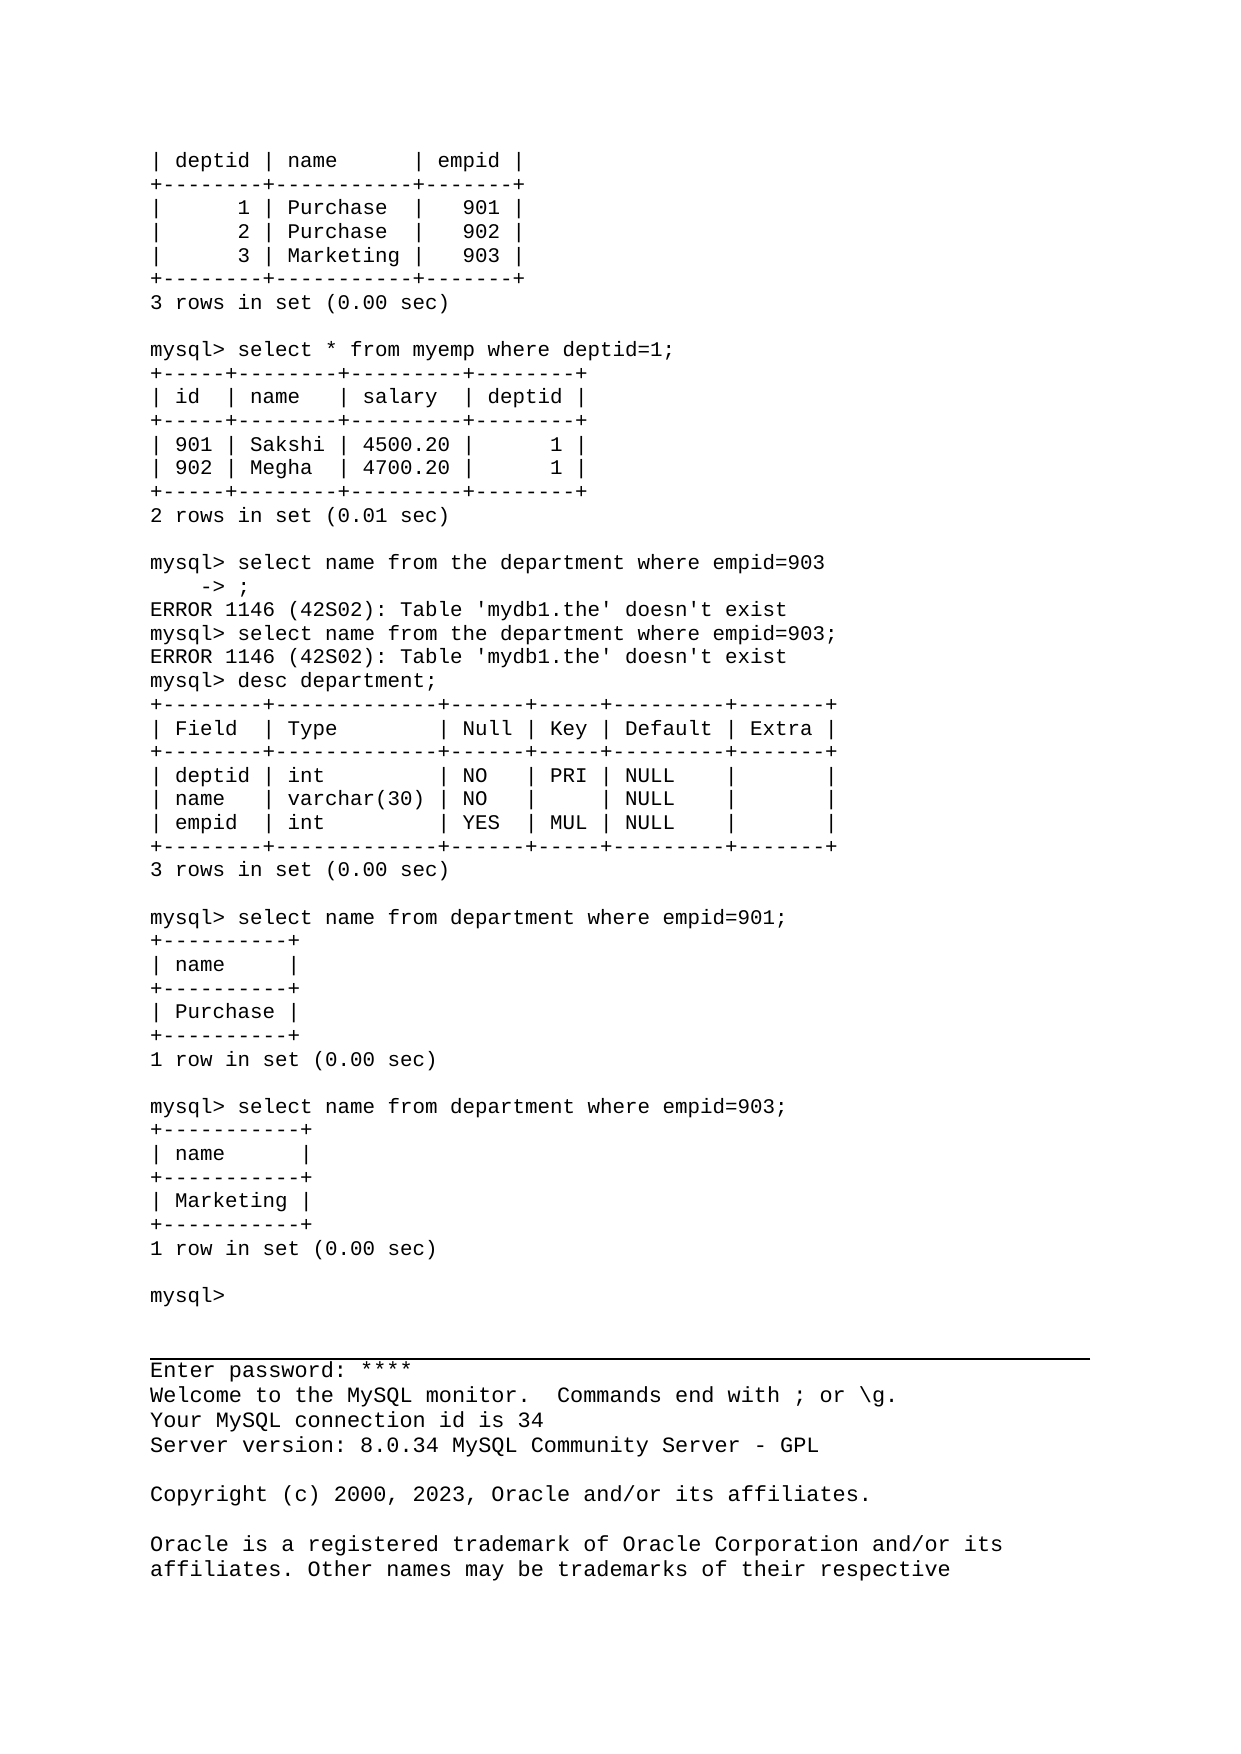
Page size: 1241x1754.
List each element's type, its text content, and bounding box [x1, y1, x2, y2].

text | 901 | Sakshi | 4500.20 | 1 | [150, 434, 1090, 457]
text 3 rows in set (0.00 sec) [150, 292, 1090, 316]
text | name | [150, 954, 1090, 978]
text +----------+ [150, 978, 1090, 1001]
text 2 rows in set (0.01 sec) [150, 505, 1090, 528]
text +--------+-------------+------+-----+---------+-------+ [150, 836, 1090, 859]
text | name | varchar(30) | NO | | NULL | | [150, 788, 1090, 812]
text | 3 | Marketing | 903 | [150, 244, 1090, 268]
text | 1 | Purchase | 901 | [150, 197, 1090, 221]
text | 2 | Purchase | 902 | [150, 221, 1090, 244]
text +----------+ [150, 1025, 1090, 1048]
text +--------+-------------+------+-----+---------+-------+ [150, 694, 1090, 717]
text mysql> select name from the department where empid=903; [150, 623, 1090, 647]
text 1 row in set (0.00 sec) [150, 1048, 1090, 1072]
text +--------+-----------+-------+ [150, 268, 1090, 292]
text +----------+ [150, 930, 1090, 954]
text +--------+-----------+-------+ [150, 174, 1090, 197]
text +-----+--------+---------+--------+ [150, 481, 1090, 505]
text | Purchase | [150, 1001, 1090, 1025]
text Enter password: **** [150, 1360, 1090, 1384]
text | deptid | int | NO | PRI | NULL | | [150, 765, 1090, 788]
text | Field | Type | Null | Key | Default | Extra | [150, 717, 1090, 741]
text ERROR 1146 (42S02): Table 'mydb1.the' doesn't exist [150, 599, 1090, 623]
text | empid | int | YES | MUL | NULL | | [150, 812, 1090, 836]
text mysql> select name from department where empid=901; [150, 907, 1090, 930]
text +-----------+ [150, 1167, 1090, 1190]
text 3 rows in set (0.00 sec) [150, 859, 1090, 883]
text +--------+-------------+------+-----+---------+-------+ [150, 741, 1090, 765]
text +-----+--------+---------+--------+ [150, 363, 1090, 386]
text mysql> select name from department where empid=903; [150, 1096, 1090, 1119]
text Oracle is a registered trademark of Oracle Corporation and/or its [150, 1533, 1090, 1558]
text affiliates. Other names may be trademarks of their respective [150, 1558, 1090, 1583]
text | id | name | salary | deptid | [150, 386, 1090, 410]
text Welcome to the MySQL monitor. Commands end with ; or \g. [150, 1384, 1090, 1409]
text | name | [150, 1143, 1090, 1167]
text mysql> [150, 1285, 1090, 1309]
text 1 row in set (0.00 sec) [150, 1238, 1090, 1261]
text mysql> desc department; [150, 670, 1090, 694]
text ERROR 1146 (42S02): Table 'mydb1.the' doesn't exist [150, 647, 1090, 670]
text | 902 | Megha | 4700.20 | 1 | [150, 457, 1090, 481]
text Copyright (c) 2000, 2023, Oracle and/or its affiliates. [150, 1483, 1090, 1508]
text | deptid | name | empid | [150, 150, 1090, 174]
text -> ; [150, 576, 1090, 599]
text +-----------+ [150, 1214, 1090, 1238]
text +-----------+ [150, 1119, 1090, 1143]
text mysql> select name from the department where empid=903 [150, 552, 1090, 576]
text Your MySQL connection id is 34 [150, 1409, 1090, 1434]
text | Marketing | [150, 1190, 1090, 1214]
text +-----+--------+---------+--------+ [150, 410, 1090, 434]
text Server version: 8.0.34 MySQL Community Server - GPL [150, 1434, 1090, 1459]
text mysql> select * from myemp where deptid=1; [150, 339, 1090, 363]
